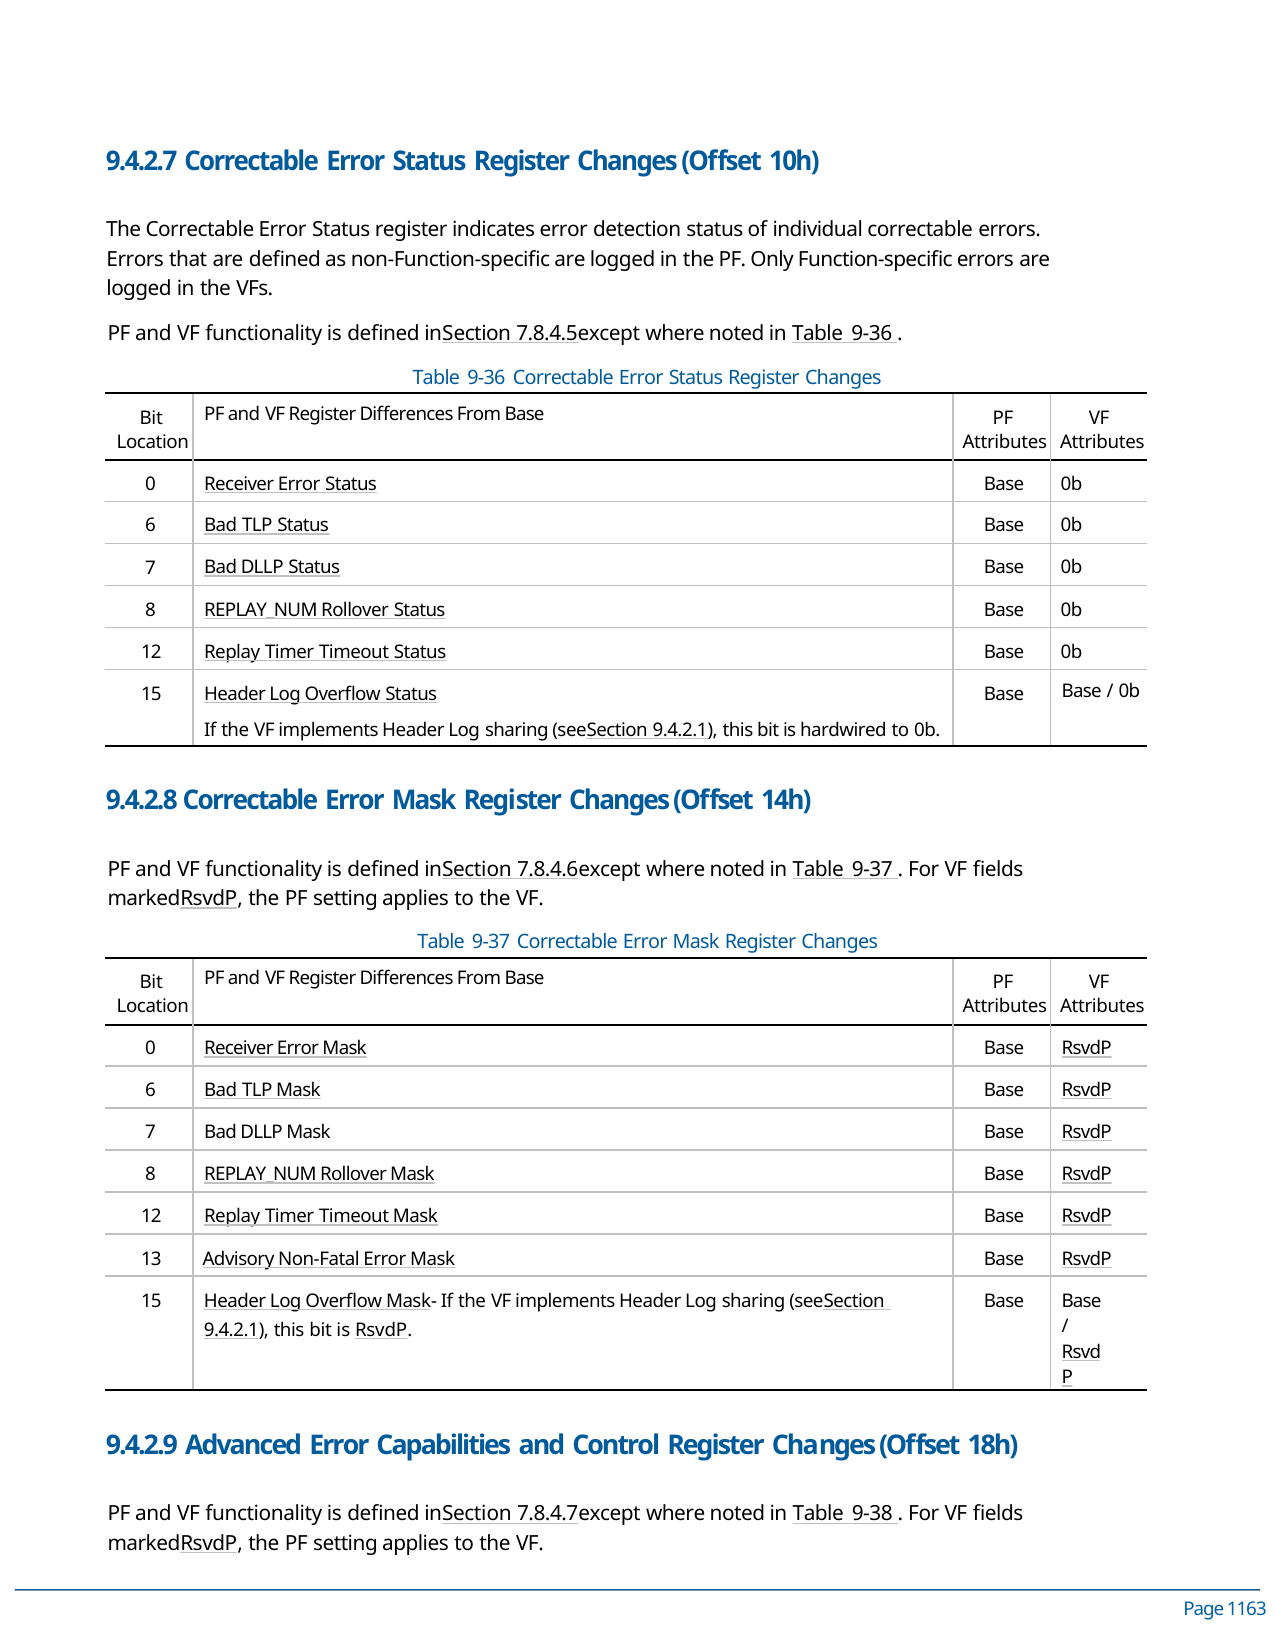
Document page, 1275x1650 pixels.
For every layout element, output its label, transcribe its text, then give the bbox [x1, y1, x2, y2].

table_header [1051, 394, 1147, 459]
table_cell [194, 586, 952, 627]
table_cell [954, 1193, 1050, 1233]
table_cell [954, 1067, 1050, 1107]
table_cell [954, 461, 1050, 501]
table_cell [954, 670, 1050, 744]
text PF and VF functionality is defined inSection 7.8.4.6except where noted in Table 9-37 . For VF fields markedRsvdP, the PF setting applies to the VF. [107, 854, 1123, 912]
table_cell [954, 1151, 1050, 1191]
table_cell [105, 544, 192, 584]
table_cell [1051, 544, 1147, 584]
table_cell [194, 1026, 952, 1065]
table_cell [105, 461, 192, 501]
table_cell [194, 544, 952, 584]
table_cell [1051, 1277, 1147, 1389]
text 9.4.2.9 Advanced Error Capabilities and Control Register Changes (Offset 18h) [106, 1430, 1273, 1466]
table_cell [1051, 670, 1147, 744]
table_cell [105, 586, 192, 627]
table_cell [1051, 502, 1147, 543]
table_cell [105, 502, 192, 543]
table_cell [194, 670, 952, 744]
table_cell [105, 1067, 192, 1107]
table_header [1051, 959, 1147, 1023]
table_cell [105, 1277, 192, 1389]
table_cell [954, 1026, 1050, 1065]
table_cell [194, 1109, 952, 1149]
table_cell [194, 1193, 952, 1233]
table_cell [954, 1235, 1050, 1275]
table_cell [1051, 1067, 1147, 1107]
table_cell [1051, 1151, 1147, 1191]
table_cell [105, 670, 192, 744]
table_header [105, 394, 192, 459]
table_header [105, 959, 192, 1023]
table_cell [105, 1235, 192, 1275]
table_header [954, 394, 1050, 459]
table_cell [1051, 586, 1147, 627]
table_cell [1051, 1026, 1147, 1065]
text PF and VF functionality is defined inSection 7.8.4.7except where noted in Table 9-38 . For VF fields markedRsvdP, the PF setting applies to the VF. [107, 1498, 1123, 1556]
text Table 9-37 Correctable Error Mask Register Changes [417, 932, 1273, 957]
text PF and VF functionality is defined inSection 7.8.4.5except where noted in Table 9-36 . [107, 318, 1273, 346]
text 9.4.2.8 Correctable Error Mask Register Changes (Offset 14h) [106, 786, 1273, 821]
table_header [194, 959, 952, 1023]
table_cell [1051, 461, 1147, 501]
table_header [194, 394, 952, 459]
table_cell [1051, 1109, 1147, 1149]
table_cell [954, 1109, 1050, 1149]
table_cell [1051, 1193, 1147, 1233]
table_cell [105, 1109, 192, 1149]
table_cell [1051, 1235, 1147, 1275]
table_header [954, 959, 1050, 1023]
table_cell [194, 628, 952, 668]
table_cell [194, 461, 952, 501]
text 9.4.2.7 Correctable Error Status Register Changes (Offset 10h) [106, 146, 1273, 181]
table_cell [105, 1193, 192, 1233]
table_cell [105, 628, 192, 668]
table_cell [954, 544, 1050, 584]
picture [14, 1589, 1261, 1593]
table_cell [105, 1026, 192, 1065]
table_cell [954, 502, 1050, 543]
text Table 9-36 Correctable Error Status Register Changes [412, 368, 1273, 392]
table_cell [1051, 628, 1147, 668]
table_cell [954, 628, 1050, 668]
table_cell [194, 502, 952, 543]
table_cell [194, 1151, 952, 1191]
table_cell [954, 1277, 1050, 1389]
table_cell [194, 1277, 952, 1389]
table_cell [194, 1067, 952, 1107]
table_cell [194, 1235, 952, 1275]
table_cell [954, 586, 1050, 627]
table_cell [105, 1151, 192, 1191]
text The Correctable Error Status register indicates error detection status of individual correctable errors. Errors that are defined as non-Function-specific are logged in the PF. Only Function-specific errors are logged in the VFs. [106, 214, 1098, 302]
